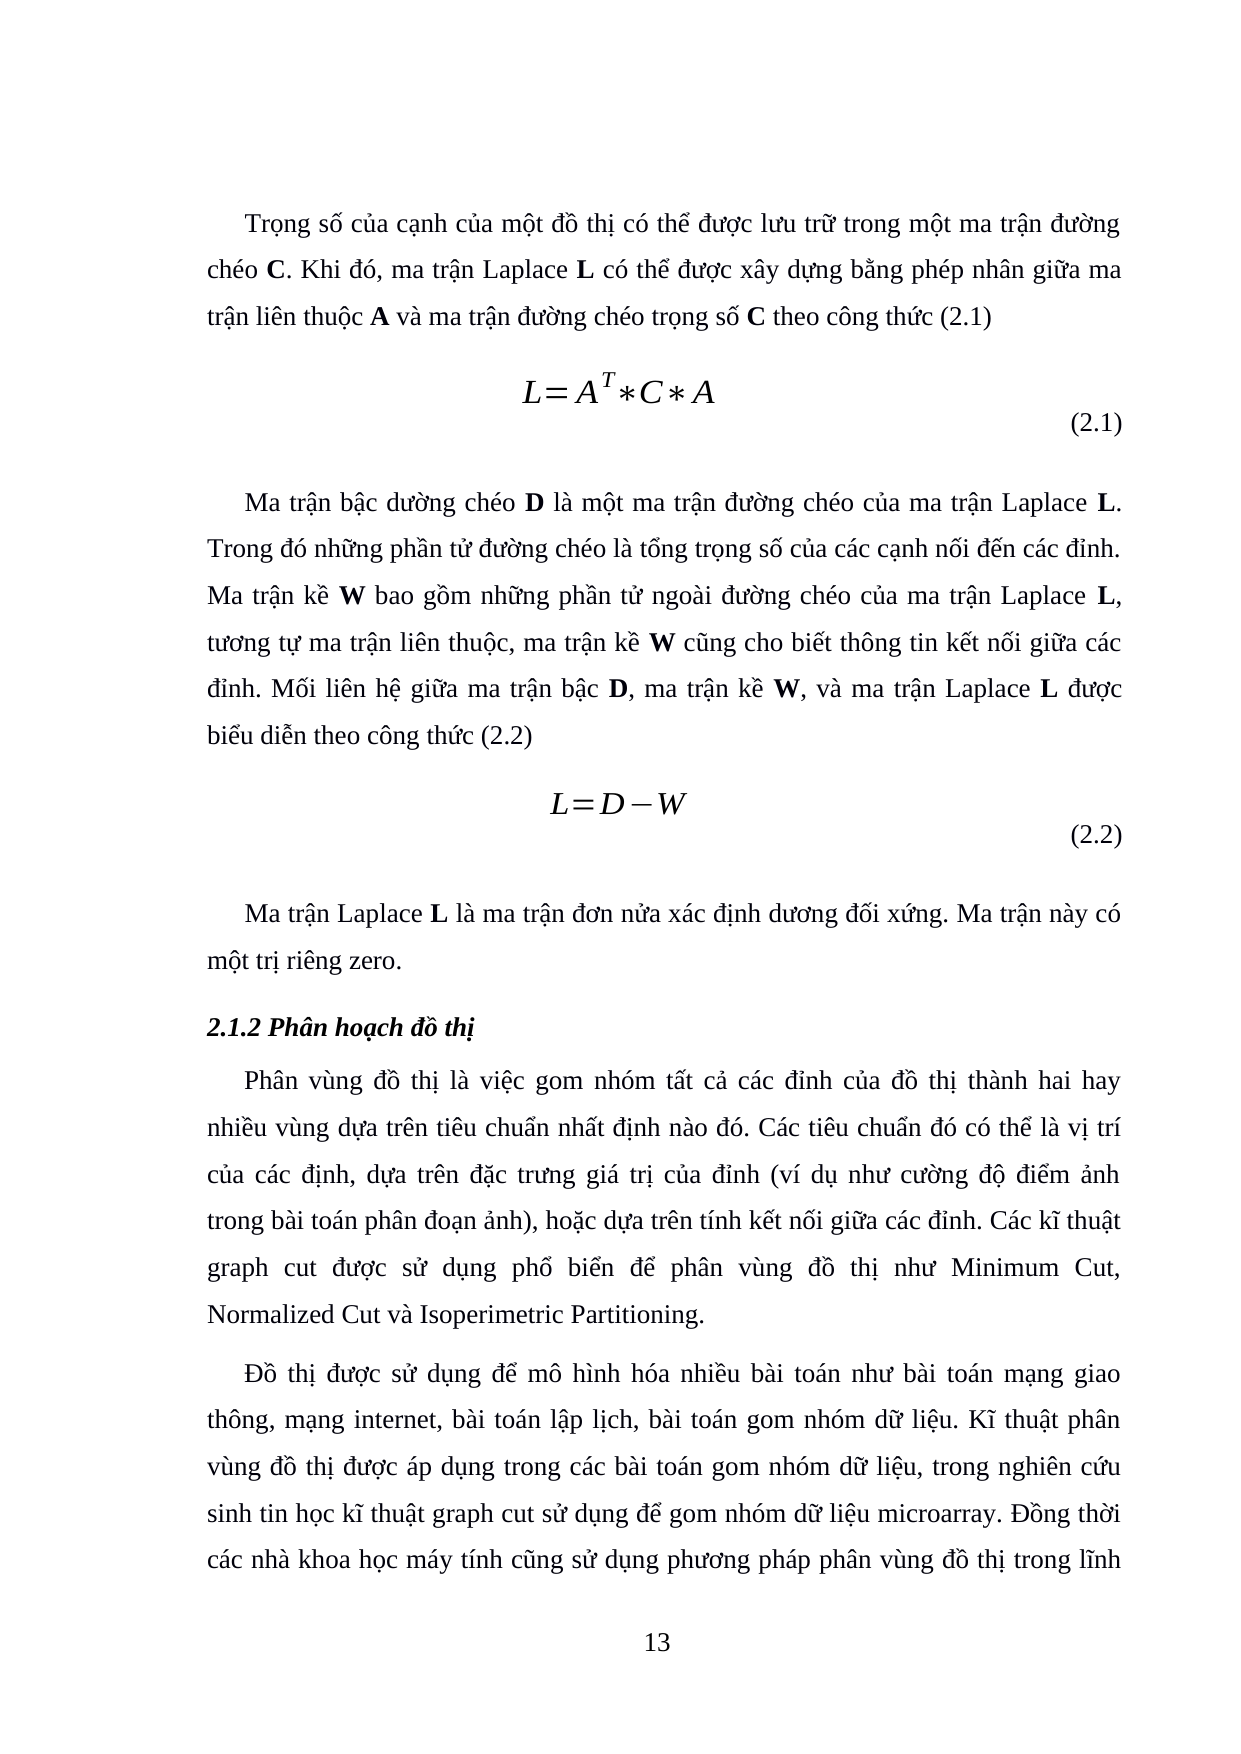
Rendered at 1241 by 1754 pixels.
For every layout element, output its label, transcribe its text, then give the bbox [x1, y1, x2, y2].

text Ma trận Laplace L là ma trận đơn nửa xác định dương đối xứng. Ma trận này có một trị riêng zero. [207, 897, 1122, 975]
subtitle Phân hoạch đồ thị [207, 1012, 1122, 1043]
text Phân vùng đồ thị là việc gom nhóm tất cả các đỉnh của đồ thị thành hai hay nhiều vùng dựa trên tiêu chuẩn nhất định nào đó. Các tiêu chuẩn đó có thể là vị trí của các định, dựa trên đặc trưng giá trị của đỉnh (ví dụ như cường độ điểm ảnh trong bài toán phân đoạn ảnh), hoặc dựa trên tính kết nối giữa các đỉnh. Các kĩ thuật graph cut được sử dụng phổ biển để phân vùng đồ thị như Minimum Cut, Normalized Cut và Isoperimetric Partitioning. [207, 1064, 1122, 1329]
text (2.2) [207, 787, 1122, 849]
text (2.1) [207, 368, 1122, 437]
text Trọng số của cạnh của một đồ thị có thể được lưu trữ trong một ma trận đường chéo C. Khi đó, ma trận Laplace L có thể được xây dựng bằng phép nhân giữa ma trận liên thuộc A và ma trận đường chéo trọng số C theo công thức (2.1) [207, 207, 1122, 331]
text Ma trận bậc dường chéo D là một ma trận đường chéo của ma trận Laplace L. Trong đó những phần tử đường chéo là tổng trọng số của các cạnh nối đến các đỉnh. Ma trận kề W bao gồm những phần tử ngoài đường chéo của ma trận Laplace L, tương tự ma trận liên thuộc, ma trận kề W cũng cho biết thông tin kết nối giữa các đỉnh. Mối liên hệ giữa ma trận bậc D, ma trận kề W, và ma trận Laplace L được biểu diễn theo công thức (2.2) [207, 486, 1122, 750]
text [207, 1357, 1122, 1575]
